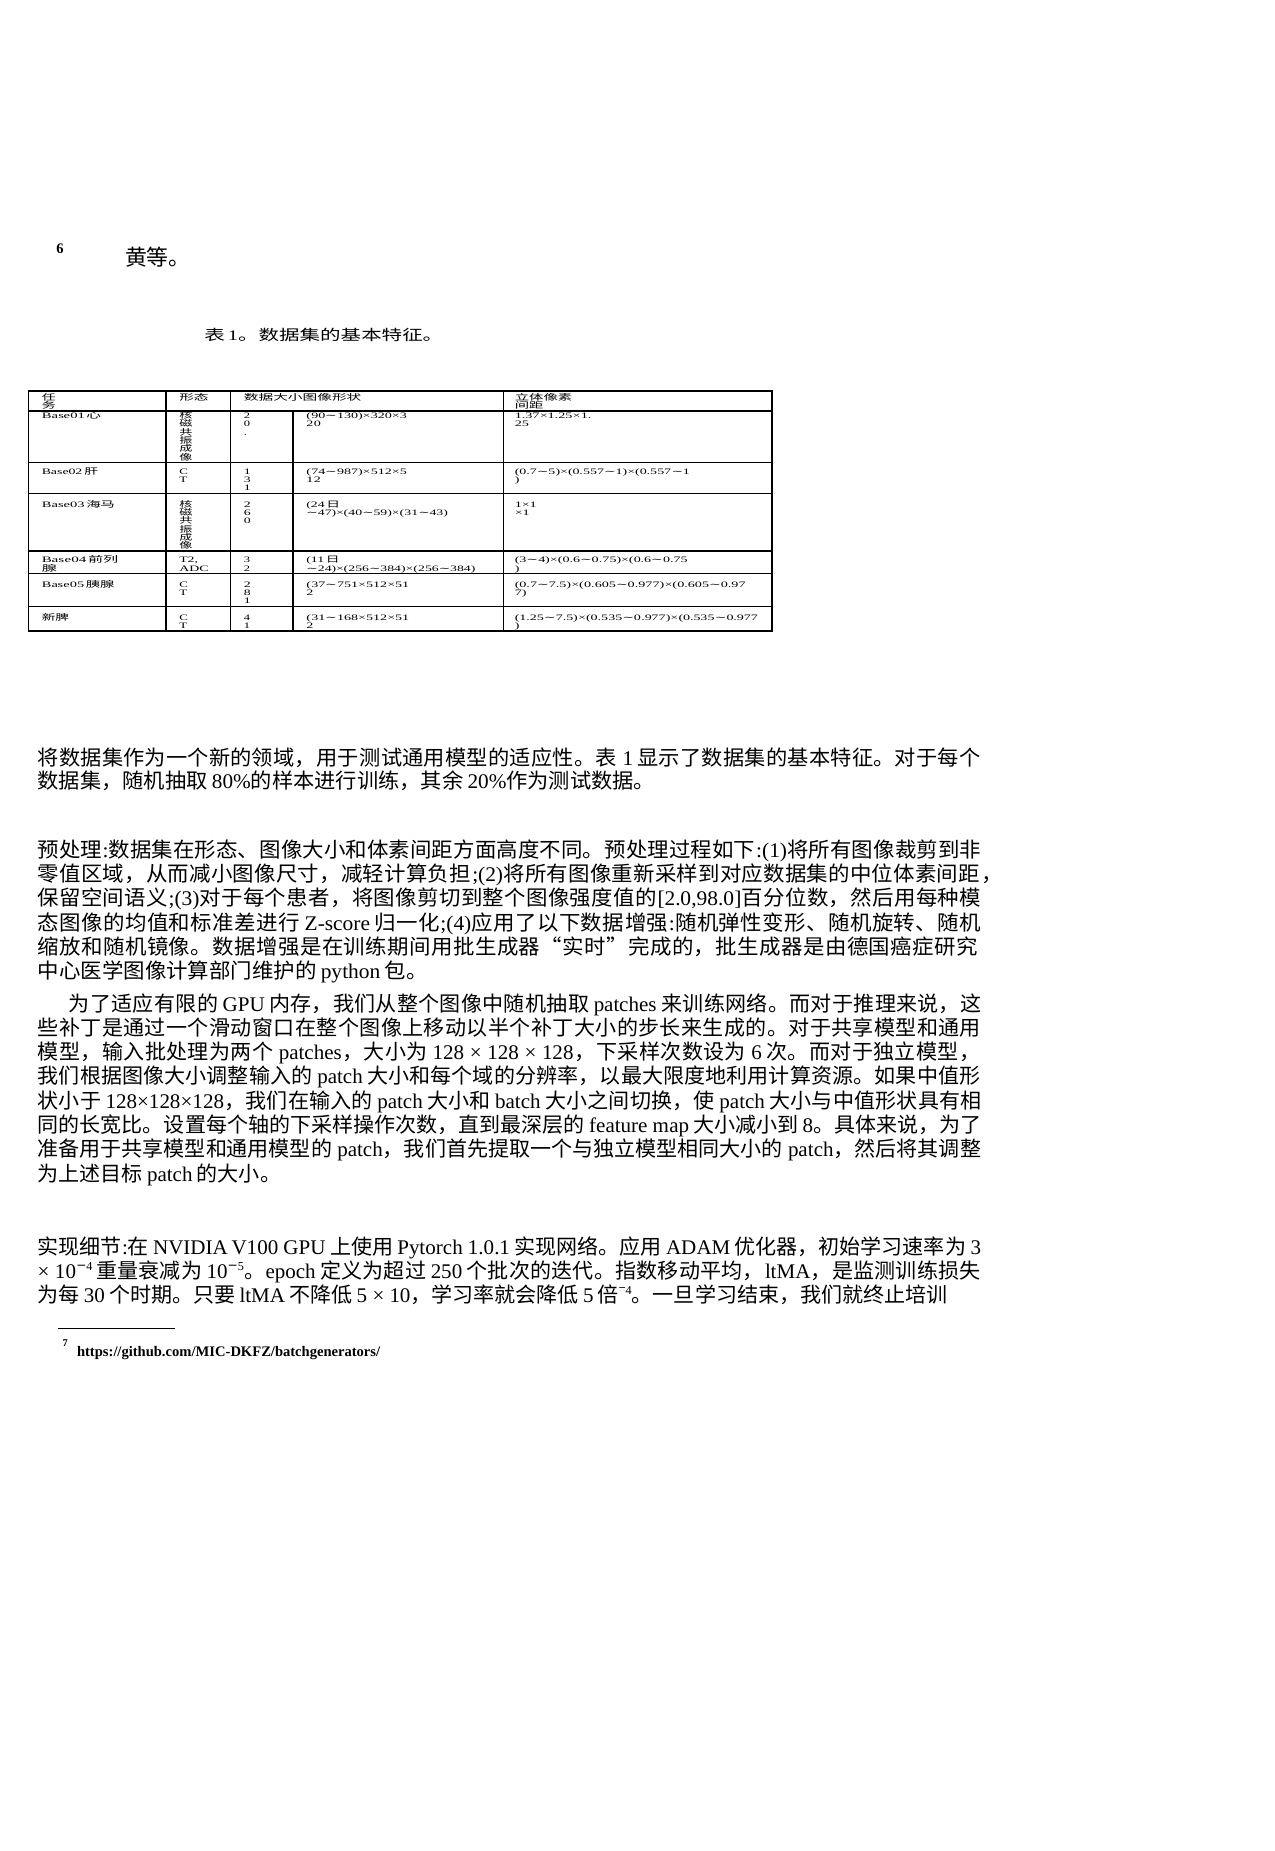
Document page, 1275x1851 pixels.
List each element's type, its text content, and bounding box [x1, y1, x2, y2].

text 实现细节:在NVIDIA V100 GPU上使用Pytorch 1.0.1实现网络。应用ADAM优化器，初始学习速率为3 × 10−4 重量衰减为10−5。epoch定义为超过250个批次的迭代。指数移动平均，ltMA，是监测训练损失为每30个时期。只要ltMA不降低5 × 10，学习率就会降低5倍−4。一旦学习结束，我们就终止培训 [37, 1211, 981, 1308]
table_cell (24日∼47)×(40∼59)×(31∼43) [294, 494, 503, 550]
table_cell CT [167, 574, 230, 606]
table_cell 核磁共振成像 [167, 494, 230, 550]
table_cell 核磁共振成像 [167, 412, 230, 462]
table_cell Base05胰腺 [29, 574, 165, 606]
text 预处理:数据集在形态、图像大小和体素间距方面高度不同。预处理过程如下:(1)将所有图像裁剪到非零值区域，从而减小图像尺寸，减轻计算负担;(2)将所有图像重新采样到对应数据集的中位体素间距，保留空间语义;(3)对于每个患者，将图像剪切到整个图像强度值的[2.0,98.0]百分位数，然后用每种模态图像的均值和标准差进行Z-score归一化;(4)应用了以下数据增强:随机弹性变形、随机旋转、随机缩放和随机镜像。数据增强是在训练期间用批生成器“实时”完成的，批生成器是由德国癌症研究中心医学图像计算部门维护的python包。 [37, 816, 981, 983]
table_cell T2, ADC [167, 552, 230, 573]
text 为了适应有限的GPU内存，我们从整个图像中随机抽取patches来训练网络。而对于推理来说，这些补丁是通过一个滑动窗口在整个图像上移动以半个补丁大小的步长来生成的。对于共享模型和通用模型，输入批处理为两个patches，大小为128 × 128 × 128，下采样次数设为6次。而对于独立模型，我们根据图像大小调整输入的patch大小和每个域的分辨率，以最大限度地利用计算资源。如果中值形状小于128×128×128，我们在输入的patch大小和batch大小之间切换，使patch大小与中值形状具有相同的长宽比。设置每个轴的下采样操作次数，直到最深层的feature map大小减小到8。具体来说，为了准备用于共享模型和通用模型的patch，我们首先提取一个与独立模型相同大小的patch，然后将其调整为上述目标patch的大小。 [37, 992, 981, 1186]
table_cell 20. [231, 412, 292, 462]
table_cell 新脾 [29, 607, 165, 630]
table_cell (1.25∼7.5)×(0.535∼0.977)×(0.535∼0.977) [504, 607, 771, 630]
table_header 任务 [29, 392, 165, 410]
table_cell 131 [231, 463, 292, 492]
table_cell (0.7∼7.5)×(0.605∼0.977)×(0.605∼0.977) [504, 574, 771, 606]
table_cell (31∼168×512×512 [294, 607, 503, 630]
text 将数据集作为一个新的领域，用于测试通用模型的适应性。表1显示了数据集的基本特征。对于每个数据集，随机抽取80%的样本进行训练，其余20%作为测试数据。 [37, 690, 981, 793]
table_cell (11日∼24)×(256∼384)×(256∼384) [294, 552, 503, 573]
table_header 立体像素间距 [504, 392, 771, 410]
table_cell Base01心 [29, 412, 165, 462]
table_cell CT [167, 607, 230, 630]
table_cell 1×1×1 [504, 494, 771, 550]
table_cell 281 [231, 574, 292, 606]
table_cell Base03海马 [29, 494, 165, 550]
table_cell 41 [231, 607, 292, 630]
table_cell Base04前列腺 [29, 552, 165, 573]
table_cell (90∼130)×320×320 [294, 412, 503, 462]
table_cell 32 [231, 552, 292, 573]
table_cell 260 [231, 494, 292, 550]
table_cell (3∼4)×(0.6∼0.75)×(0.6∼0.75) [504, 552, 771, 573]
table_cell Base02肝 [29, 463, 165, 492]
table_cell 1.37×1.25×1.25 [504, 412, 771, 462]
table_cell (74∼987)×512×512 [294, 463, 503, 492]
table_cell CT [167, 463, 230, 492]
table_header 形态 [167, 392, 230, 410]
table_header 数据大小图像形状 [231, 392, 503, 410]
text 表1。数据集的基本特征。 [204, 300, 814, 344]
table_cell (37∼751×512×512 [294, 574, 503, 606]
table_cell (0.7∼5)×(0.557∼1)×(0.557∼1) [504, 463, 771, 492]
